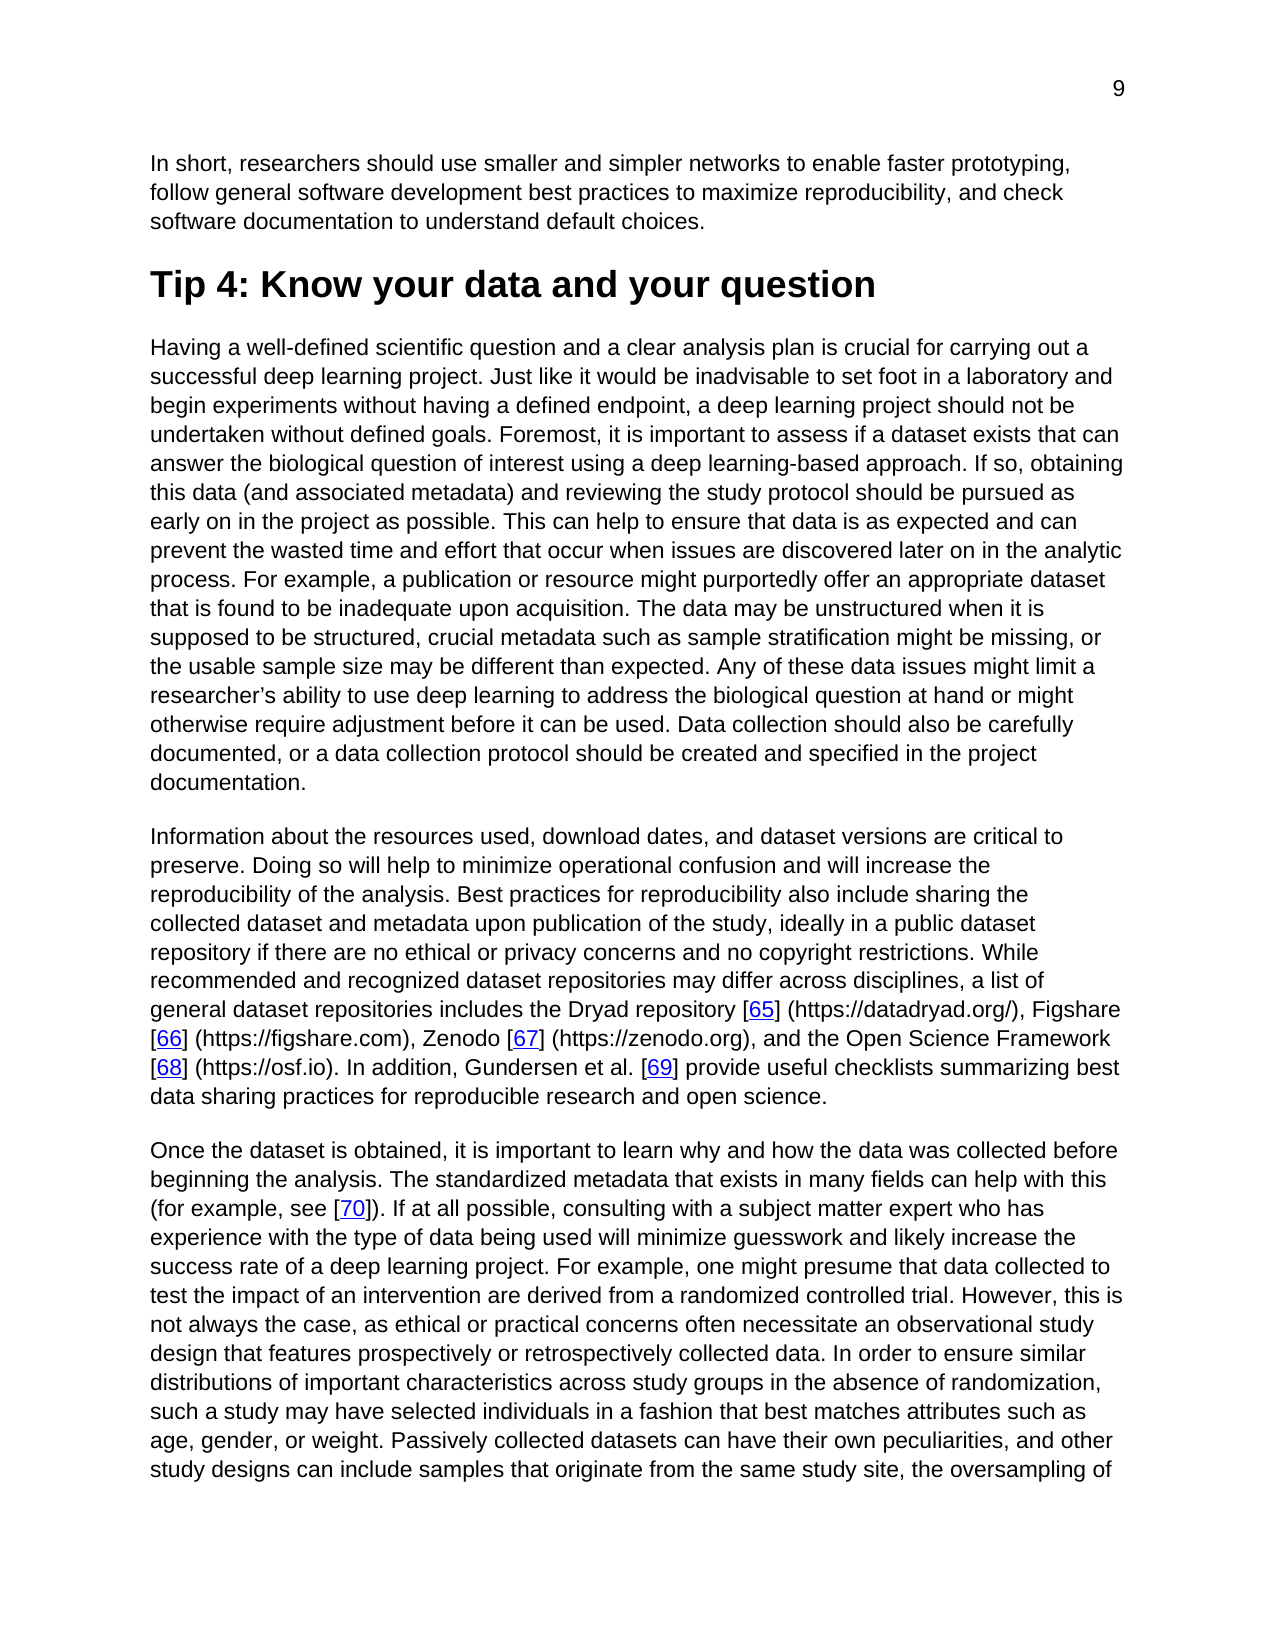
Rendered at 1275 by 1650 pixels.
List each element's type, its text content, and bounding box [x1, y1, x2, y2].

text Having a well-defined scientific question and a clear analysis plan is crucial for carrying out a successful deep learning project. Just like it would be inadvisable to set foot in a laboratory and begin experiments without having a defined endpoint, a deep learning project should not be undertaken without defined goals. Foremost, it is important to assess if a dataset exists that can answer the biological question of interest using a deep learning-based approach. If so, obtaining this data (and associated metadata) and reviewing the study protocol should be pursued as early on in the project as possible. This can help to ensure that data is as expected and can prevent the wasted time and effort that occur when issues are discovered later on in the analytic process. For example, a publication or resource might purportedly offer an appropriate dataset that is found to be inadequate upon acquisition. The data may be unstructured when it is supposed to be structured, crucial metadata such as sample stratification might be missing, or the usable sample size may be different than expected. Any of these data issues might limit a researcher’s ability to use deep learning to address the biological question at hand or might otherwise require adjustment before it can be used. Data collection should also be carefully documented, or a data collection protocol should be created and specified in the project documentation. [150, 334, 1125, 795]
subtitle Tip 4: Know your data and your question [150, 262, 1125, 305]
text In short, researchers should use smaller and simpler networks to enable faster prototyping, follow general software development best practices to maximize reproducibility, and check software documentation to understand default choices. [150, 150, 1125, 234]
text Information about the resources used, download dates, and dataset versions are critical to preserve. Doing so will help to minimize operational confusion and will increase the reproducibility of the analysis. Best practices for reproducibility also include sharing the collected dataset and metadata upon publication of the study, ideally in a public dataset repository if there are no ethical or privacy concerns and no copyright restrictions. While recommended and recognized dataset repositories may differ across disciplines, a list of general dataset repositories includes the Dryad repository [65] (https://datadryad.org/), Figshare [66] (https://figshare.com), Zenodo [67] (https://zenodo.org), and the Open Science Framework [68] (https://osf.io). In addition, Gundersen et al. [69] provide useful checklists summarizing best data sharing practices for reproducible research and open science. [150, 823, 1125, 1109]
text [150, 1137, 1125, 1482]
